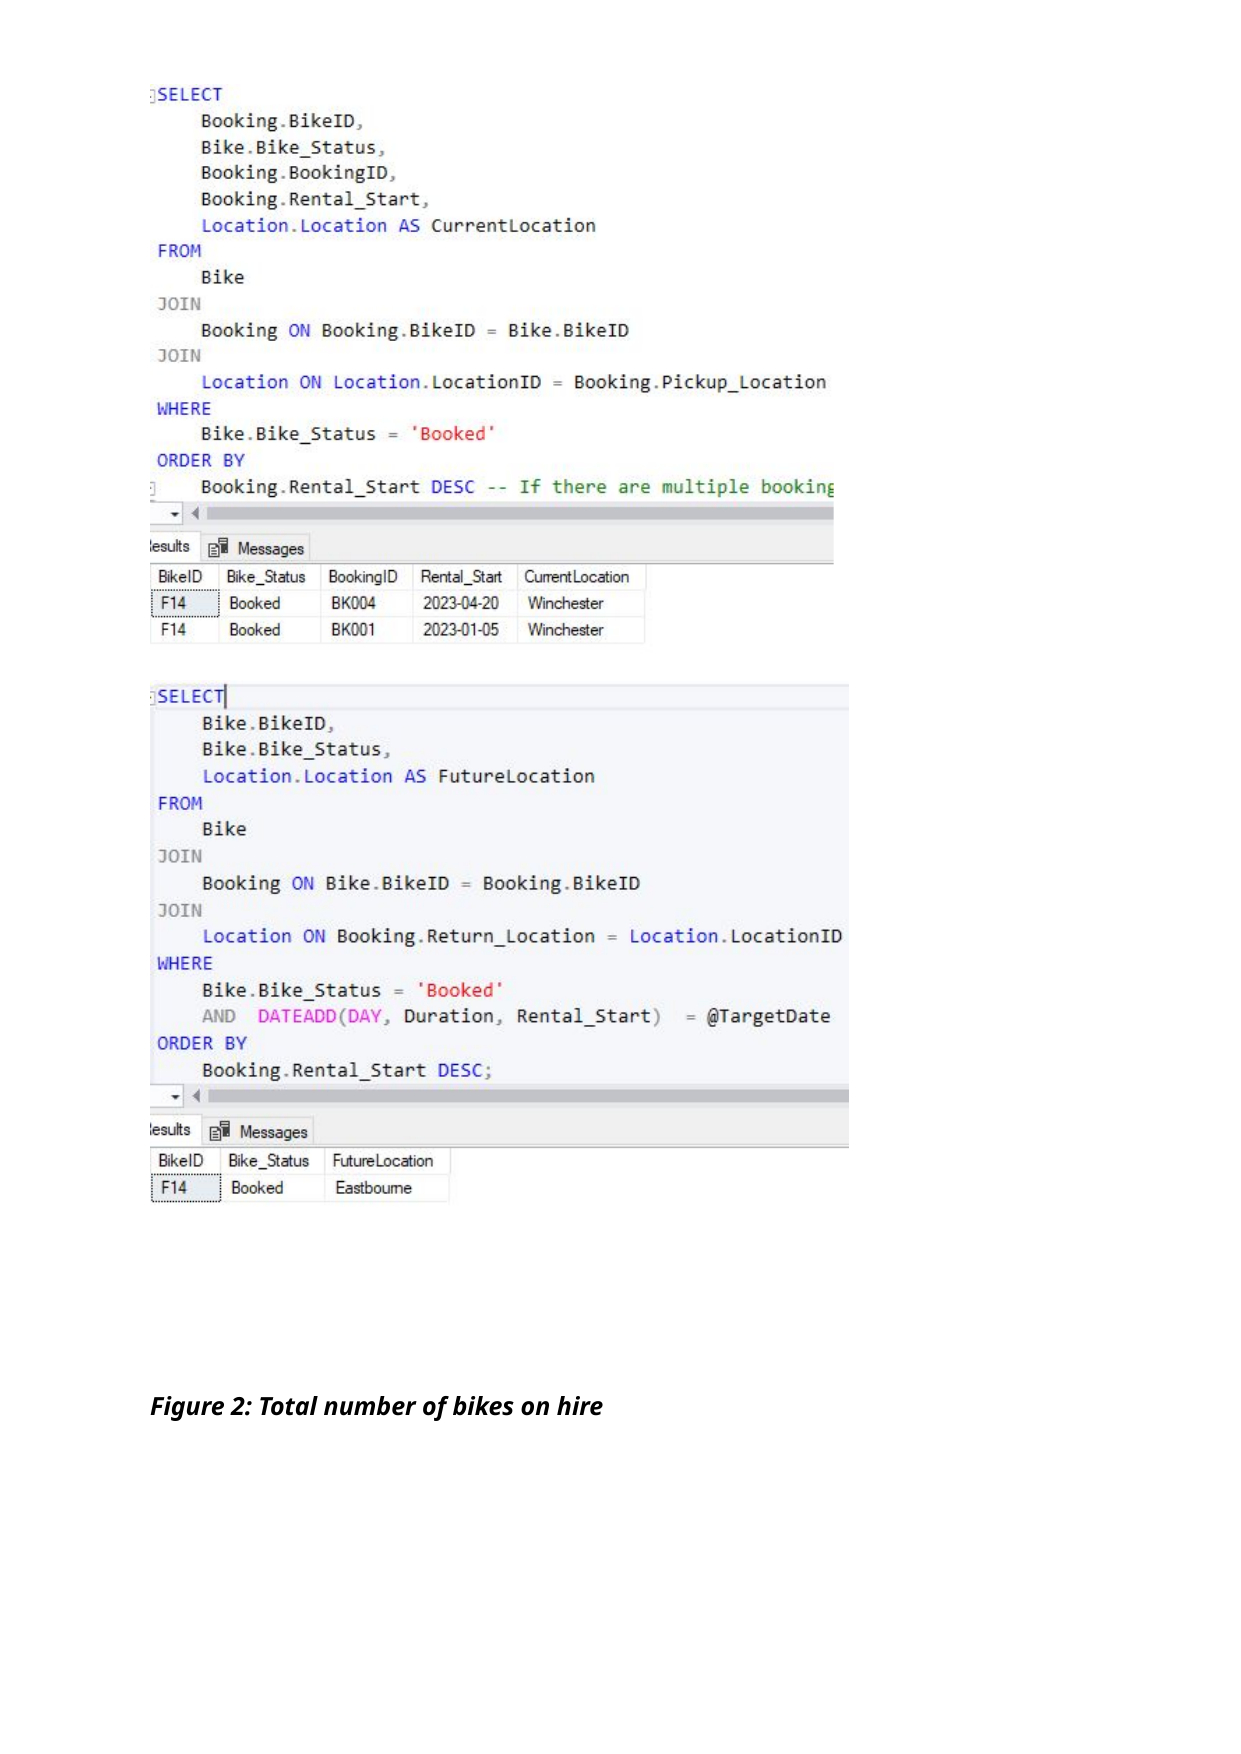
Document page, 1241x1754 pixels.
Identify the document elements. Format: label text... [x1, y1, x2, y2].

picture [150, 84, 834, 679]
picture [150, 680, 849, 1231]
text Figure 2: Total number of bikes on hire [150, 1389, 1089, 1423]
